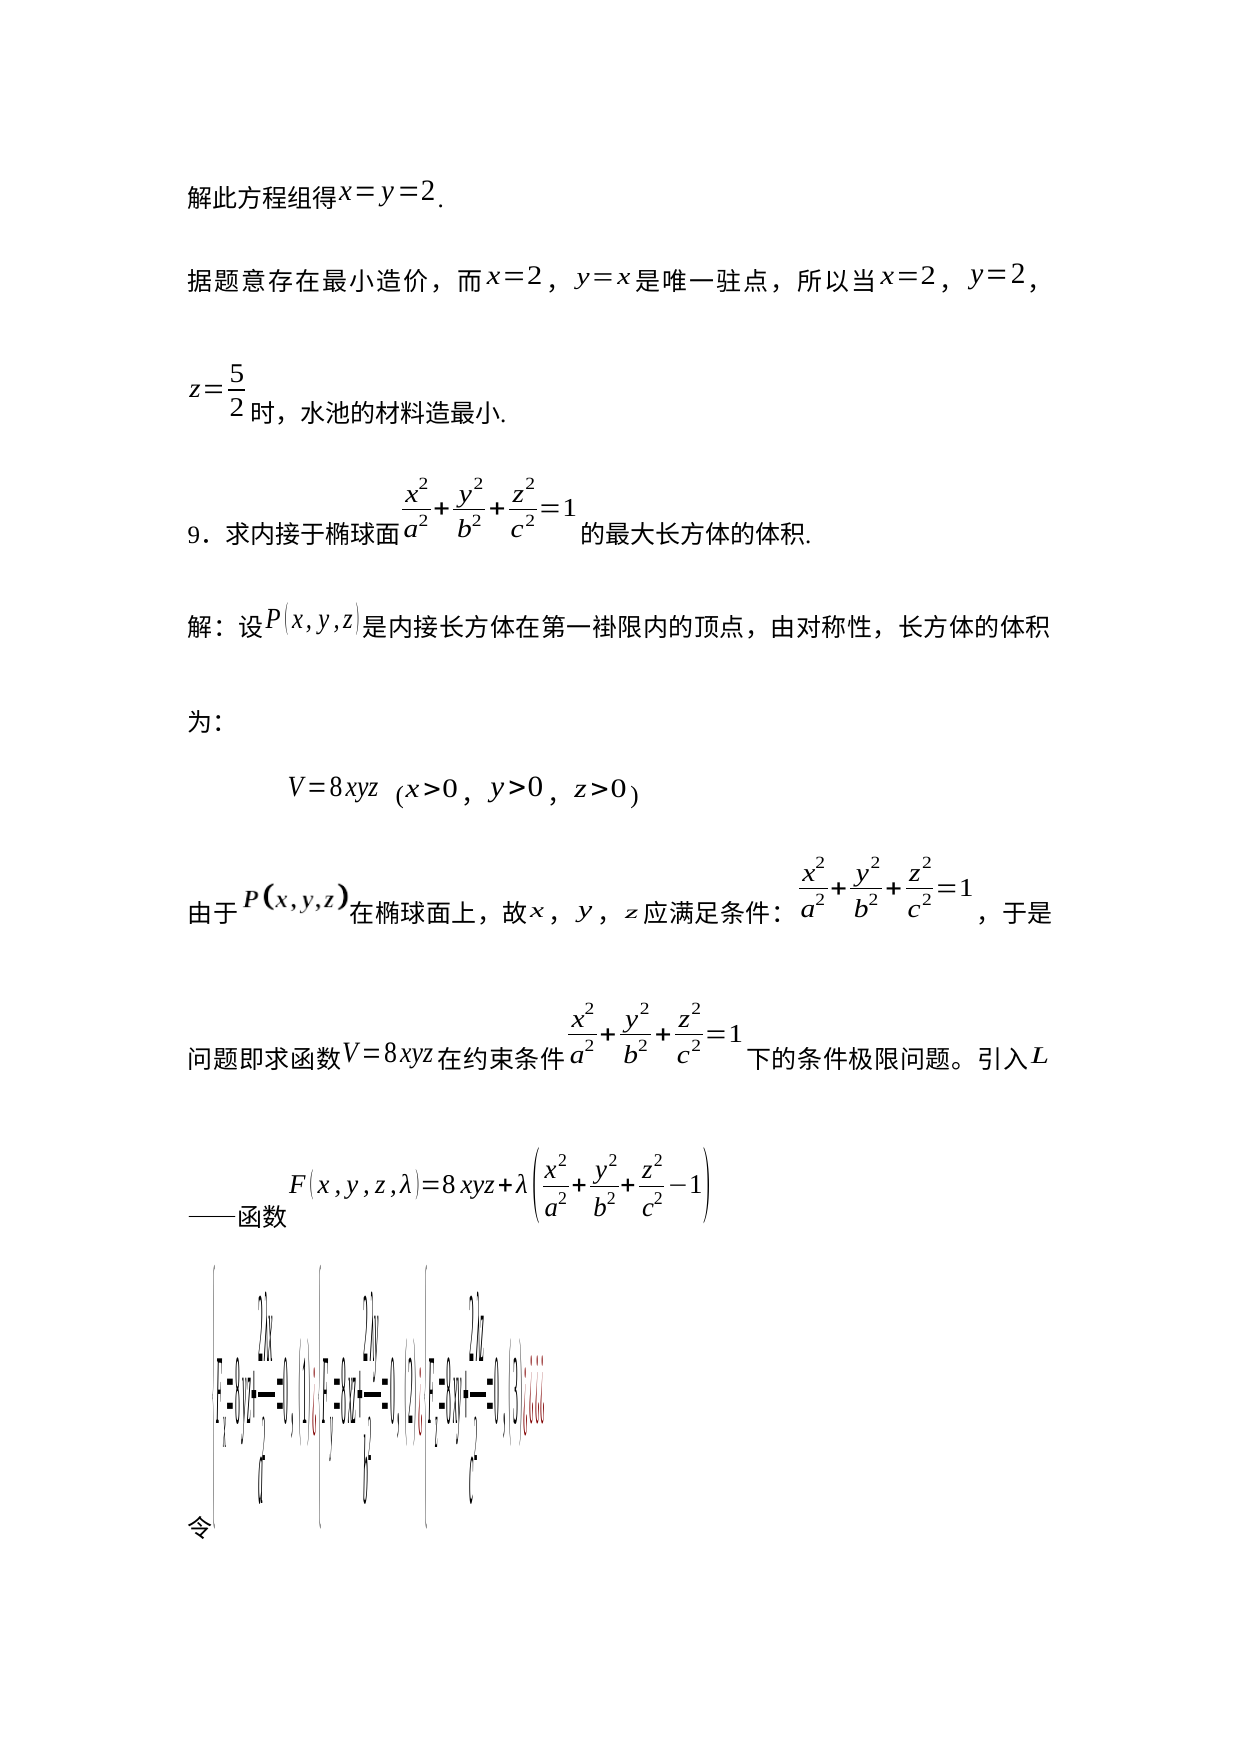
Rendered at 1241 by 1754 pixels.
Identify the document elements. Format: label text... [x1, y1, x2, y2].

text 据题意存在最小造价，而，是唯一驻点，所以当，，时，水池的材料造最小. [187, 245, 1053, 456]
text 解此方程组得. [187, 162, 1053, 227]
text 由于在椭球面上，故，，应满足条件：，于是问题即求函数在约束条件下的条件极限问题。引入——函数 [187, 854, 1053, 1244]
text 令 [187, 1262, 1053, 1554]
text (，，) [187, 771, 1053, 836]
text 9．求内接于椭球面的最大长方体的体积. [187, 474, 1053, 572]
text 解：设是内接长方体在第一褂限内的顶点，由对称性，长方体的体积为： [187, 590, 1053, 753]
